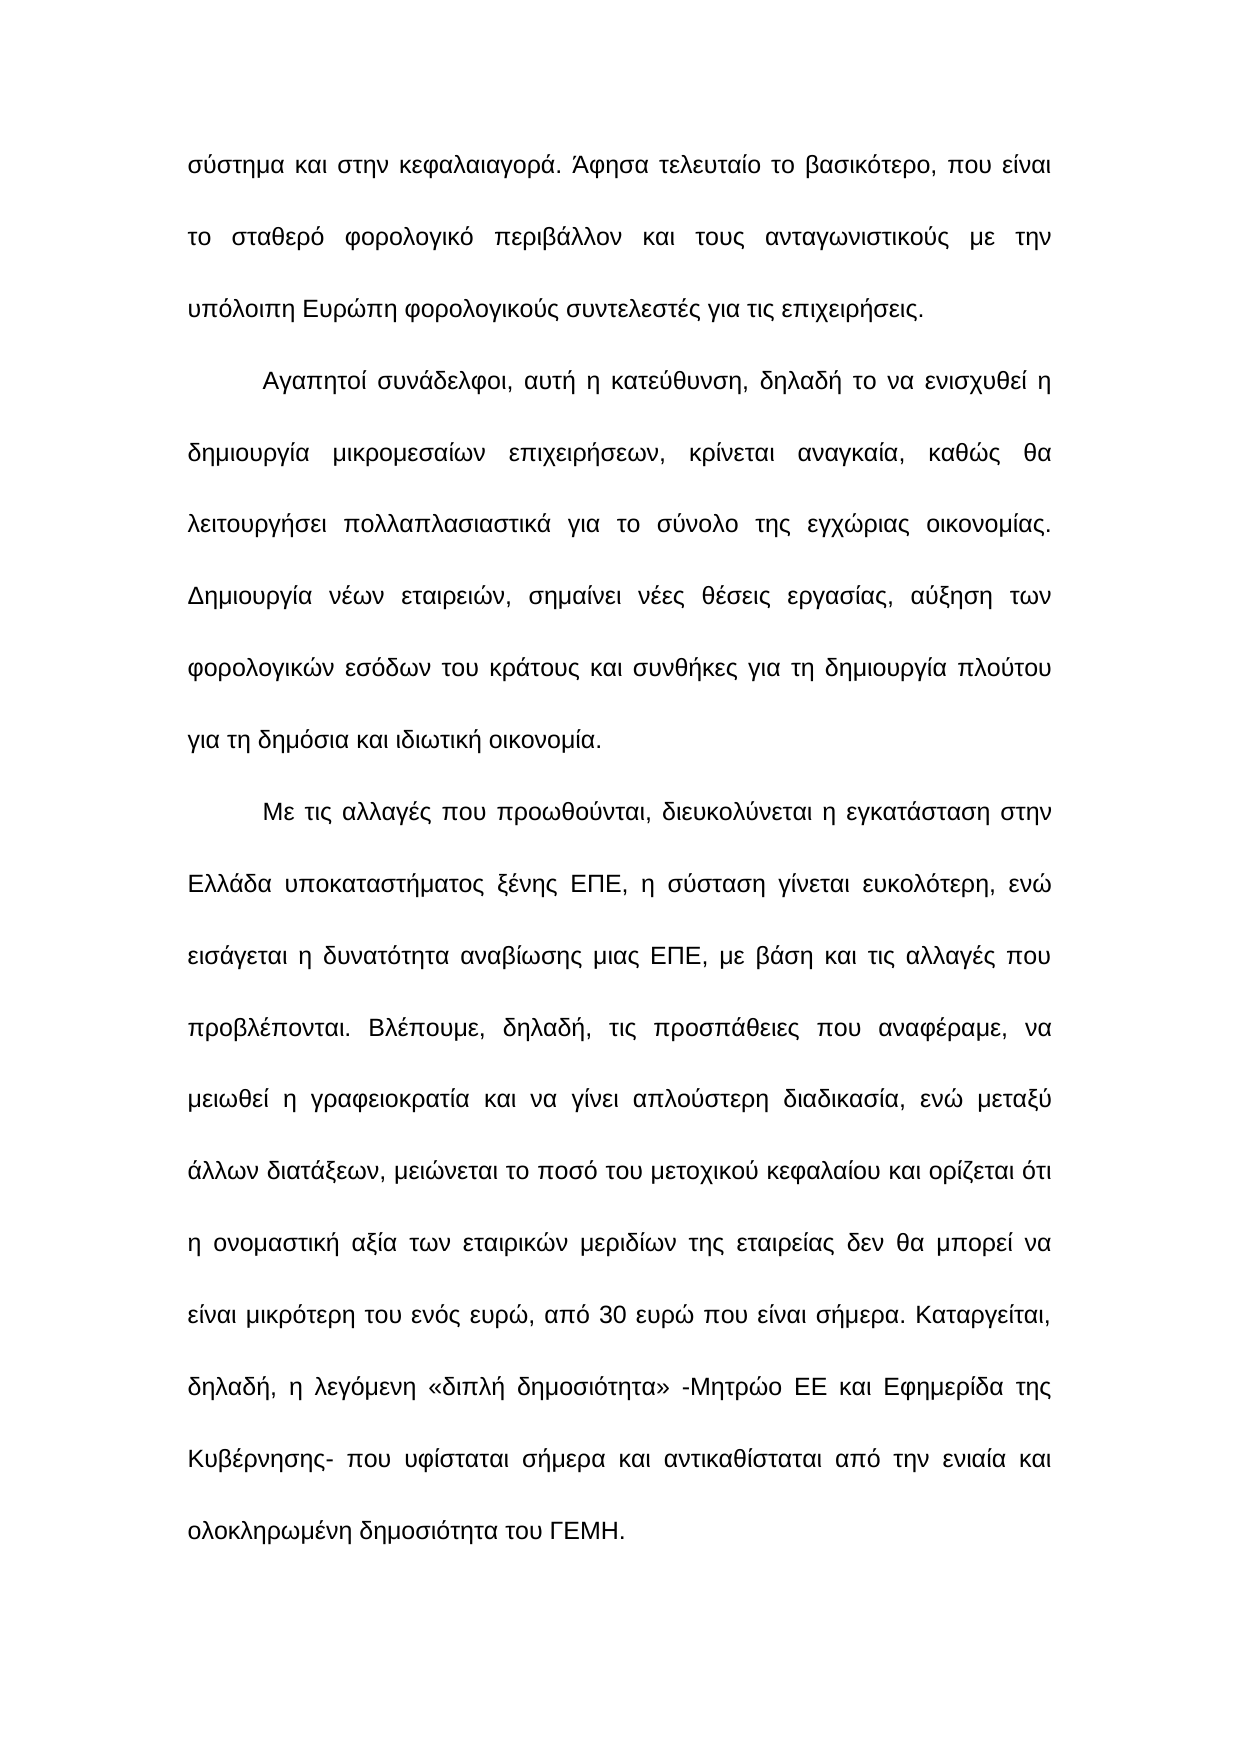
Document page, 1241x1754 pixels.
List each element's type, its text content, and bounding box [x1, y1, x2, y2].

text Αγαπητοί συνάδελφοι, αυτή η κατεύθυνση, δηλαδή το να ενισχυθεί η δημιουργία μικρομεσαίων επιχειρήσεων, κρίνεται αναγκαία, καθώς θα λειτουργήσει πολλαπλασιαστικά για το σύνολο της εγχώριας οικονομίας. Δημιουργία νέων εταιρειών, σημαίνει νέες θέσεις εργασίας, αύξηση των φορολογικών εσόδων του κράτους και συνθήκες για τη δημιουργία πλούτου για τη δημόσια και ιδιωτική οικονομία. [187, 366, 1053, 754]
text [187, 150, 1053, 322]
text Με τις αλλαγές που προωθούνται, διευκολύνεται η εγκατάσταση στην Ελλάδα υποκαταστήματος ξένης ΕΠΕ, η σύσταση γίνεται ευκολότερη, ενώ εισάγεται η δυνατότητα αναβίωσης μιας ΕΠΕ, με βάση και τις αλλαγές που προβλέπονται. Βλέπουμε, δηλαδή, τις προσπάθειες που αναφέραμε, να μειωθεί η γραφειοκρατία και να γίνει απλούστερη διαδικασία, ενώ μεταξύ άλλων διατάξεων, μειώνεται το ποσό του μετοχικού κεφαλαίου και ορίζεται ότι η ονομαστική αξία των εταιρικών μεριδίων της εταιρείας δεν θα μπορεί να είναι μικρότερη του ενός ευρώ, από 30 ευρώ που είναι σήμερα. Καταργείται, δηλαδή, η λεγόμενη «διπλή δημοσιότητα» -Μητρώο ΕΕ και Εφημερίδα της Κυβέρνησης- που υφίσταται σήμερα και αντικαθίσταται από την ενιαία και ολοκληρωμένη δημοσιότητα του ΓΕΜΗ. [187, 797, 1053, 1544]
